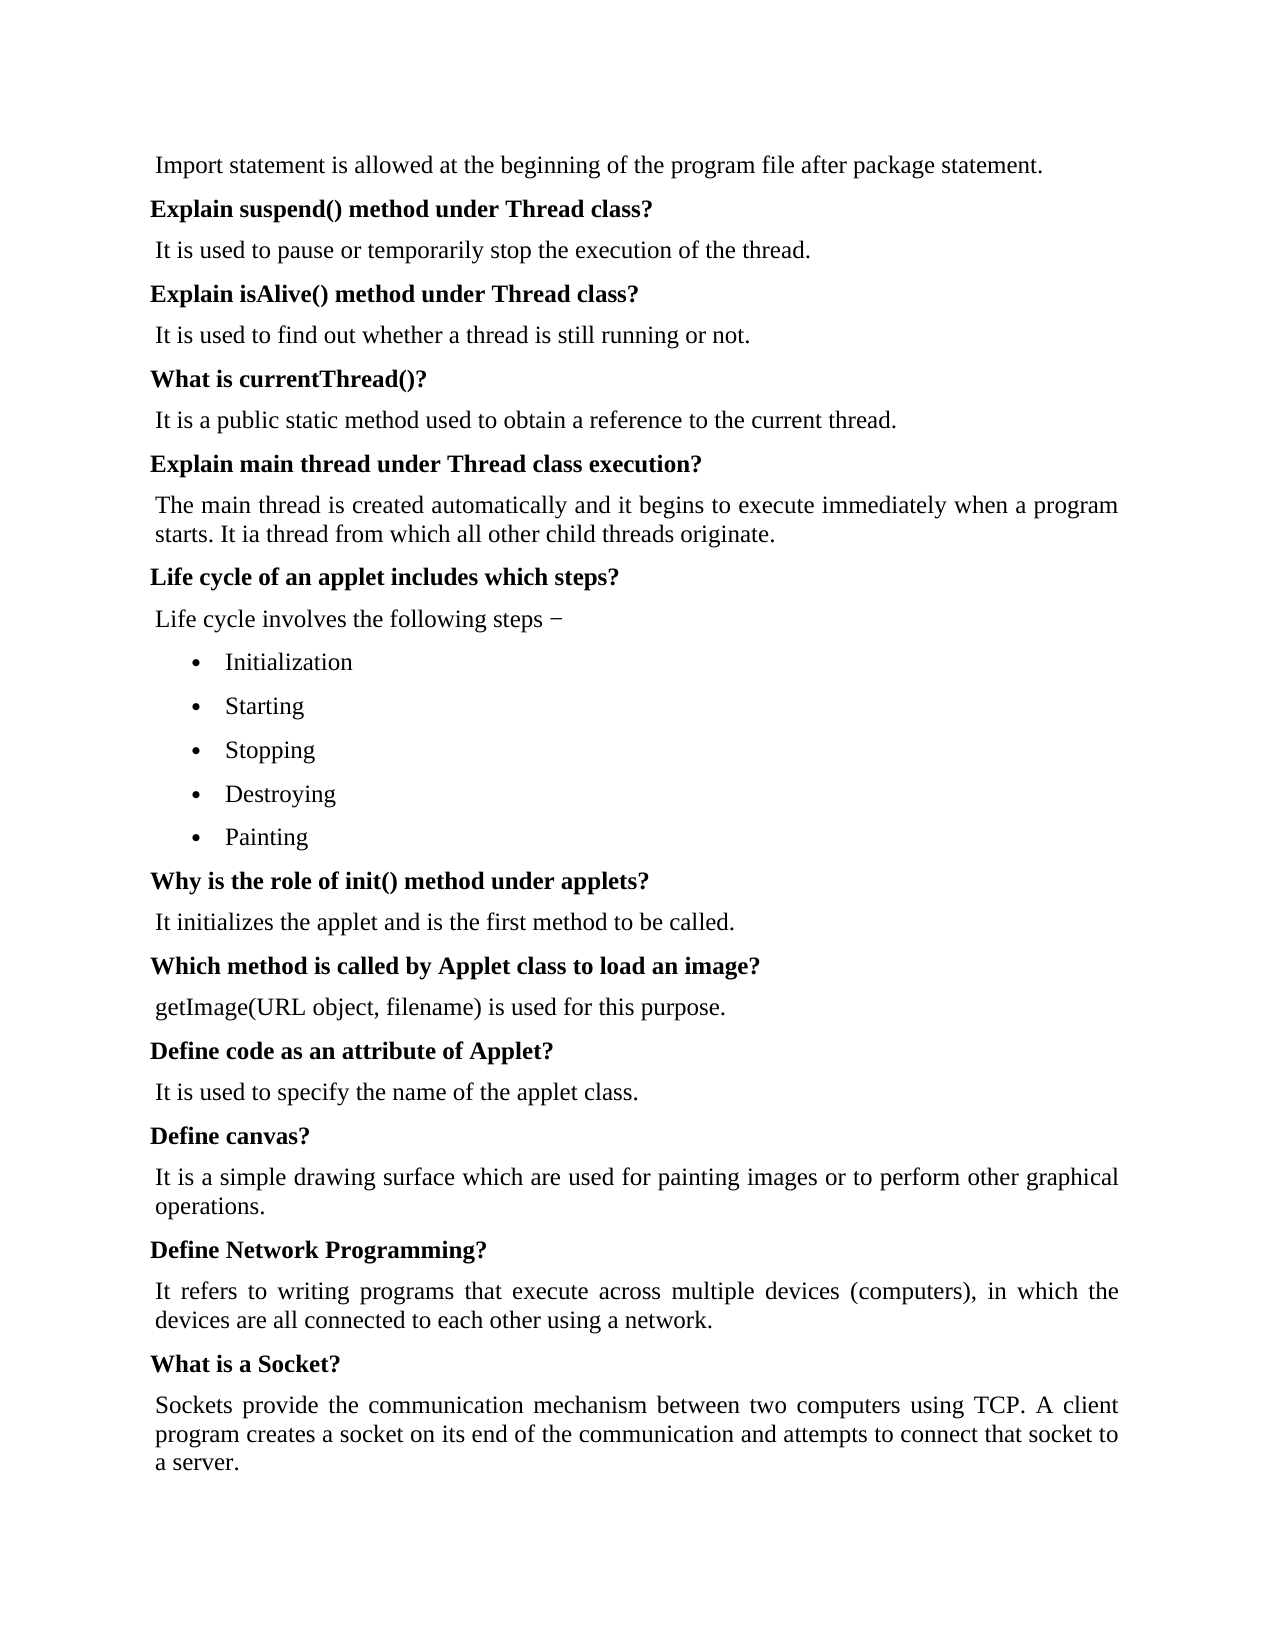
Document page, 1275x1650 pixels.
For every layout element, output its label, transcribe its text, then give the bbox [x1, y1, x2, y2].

text Sockets provide the communication mechanism between two computers using TCP. A client program creates a socket on its end of the communication and attempts to connect that socket to a server. [155, 1390, 1120, 1476]
list Stopping [192, 735, 1120, 764]
text Which method is called by Applet class to load an image? [150, 951, 1125, 980]
text What is a Socket? [150, 1349, 1125, 1377]
text Explain isAlive() method under Thread class? [150, 279, 1125, 307]
text It is used to pause or temporarily stop the execution of the thread. [155, 235, 1120, 264]
text It refers to writing programs that execute across multiple devices (computers), in which the devices are all connected to each other using a network. [155, 1276, 1120, 1334]
text It is a public static method used to obtain a reference to the current thread. [155, 405, 1120, 434]
text Why is the role of init() method under applets? [150, 866, 1125, 895]
text What is currentThread()? [150, 364, 1125, 392]
text Life cycle involves the following steps − [155, 604, 1120, 632]
text getImage(URL object, filename) is used for this purpose. [155, 992, 1120, 1021]
text It initializes the applet and is the first method to be called. [155, 907, 1120, 936]
text Explain main thread under Thread class execution? [150, 449, 1125, 477]
list Initialization [192, 647, 1120, 676]
text It is used to find out whether a thread is still running or not. [155, 320, 1120, 349]
text Import statement is allowed at the beginning of the program file after package statement. [155, 150, 1120, 179]
text Define code as an attribute of Applet? [150, 1036, 1125, 1065]
text Life cycle of an applet includes which steps? [150, 562, 1125, 591]
text Explain suspend() method under Thread class? [150, 194, 1125, 222]
text It is used to specify the name of the applet class. [155, 1077, 1120, 1106]
list Destroying [192, 779, 1120, 807]
list Painting [192, 822, 1120, 851]
list Starting [192, 691, 1120, 720]
text Define canvas? [150, 1121, 1125, 1150]
text It is a simple drawing surface which are used for painting images or to perform other graphical operations. [155, 1162, 1120, 1220]
text The main thread is created automatically and it begins to execute immediately when a program starts. It ia thread from which all other child threads originate. [155, 490, 1120, 547]
text Define Network Programming? [150, 1235, 1125, 1264]
